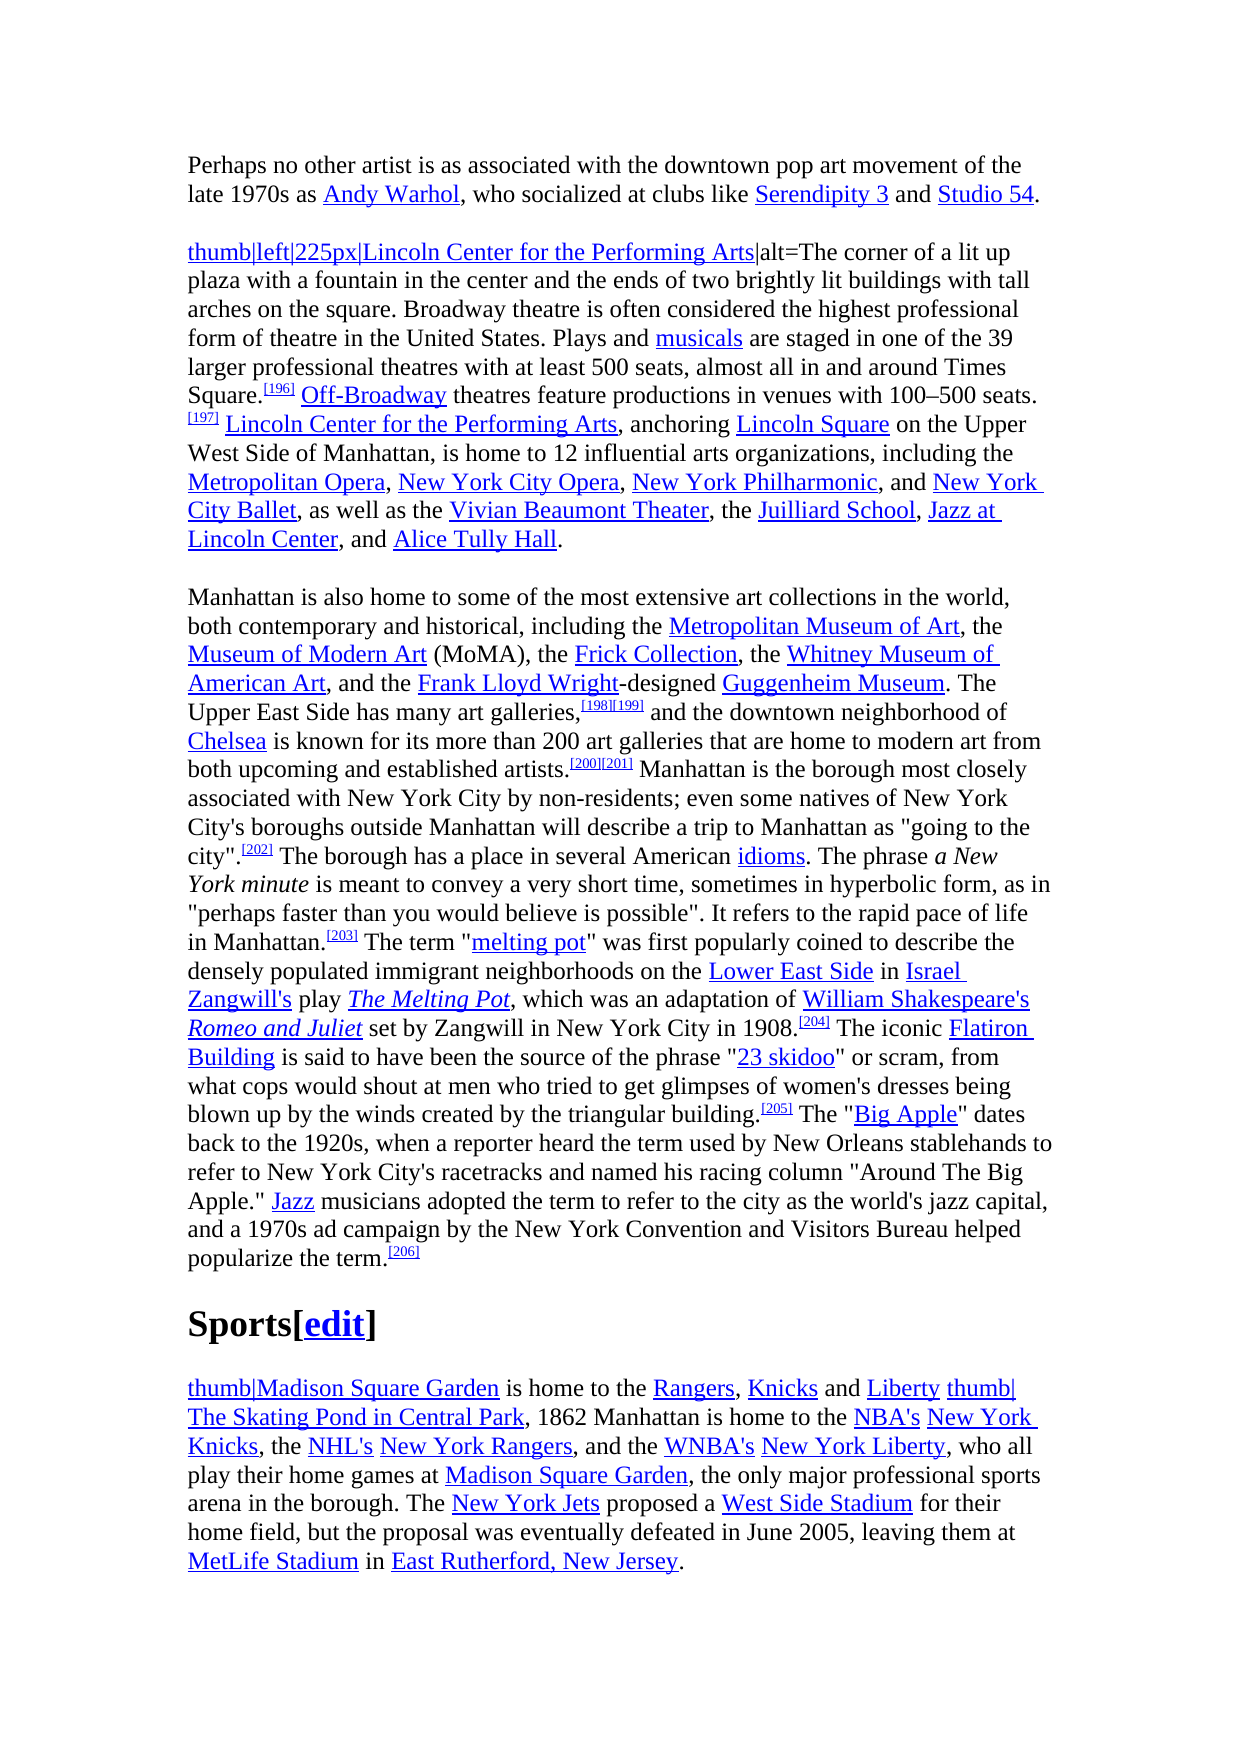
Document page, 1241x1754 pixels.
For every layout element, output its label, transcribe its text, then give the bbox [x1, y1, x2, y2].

subtitle Sports[edit] [187, 1301, 1053, 1344]
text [187, 150, 1053, 207]
text thumb|left|225px|Lincoln Center for the Performing Arts|alt=The corner of a lit up plaza with a fountain in the center and the ends of two brightly lit buildings with tall arches on the square. Broadway theatre is often considered the highest professional form of theatre in the United States. Plays and musicals are staged in one of the 39 larger professional theatres with at least 500 seats, almost all in and around Times Square.[196] Off-Broadway theatres feature productions in venues with 100–500 seats.[197] Lincoln Center for the Performing Arts, anchoring Lincoln Square on the Upper West Side of Manhattan, is home to 12 influential arts organizations, including the Metropolitan Opera, New York City Opera, New York Philharmonic, and New York City Ballet, as well as the Vivian Beaumont Theater, the Juilliard School, Jazz at Lincoln Center, and Alice Tully Hall. [187, 237, 1053, 553]
text Manhattan is also home to some of the most extensive art collections in the world, both contemporary and historical, including the Metropolitan Museum of Art, the Museum of Modern Art (MoMA), the Frick Collection, the Whitney Museum of American Art, and the Frank Lloyd Wright-designed Guggenheim Museum. The Upper East Side has many art galleries,[198][199] and the downtown neighborhood of Chelsea is known for its more than 200 art galleries that are home to modern art from both upcoming and established artists.[200][201] Manhattan is the borough most closely associated with New York City by non-residents; even some natives of New York City's boroughs outside Manhattan will describe a trip to Manhattan as "going to the city".[202] The borough has a place in several American idioms. The phrase a New York minute is meant to convey a very short time, sometimes in hyperbolic form, as in "perhaps faster than you would believe is possible". It refers to the rapid pace of life in Manhattan.[203] The term "melting pot" was first popularly coined to describe the densely populated immigrant neighborhoods on the Lower East Side in Israel Zangwill's play The Melting Pot, which was an adaptation of William Shakespeare's Romeo and Juliet set by Zangwill in New York City in 1908.[204] The iconic Flatiron Building is said to have been the source of the phrase "23 skidoo" or scram, from what cops would shout at men who tried to get glimpses of women's dresses being blown up by the winds created by the triangular building.[205] The "Big Apple" dates back to the 1920s, when a reporter heard the term used by New Orleans stablehands to refer to New York City's racetracks and named his racing column "Around The Big Apple." Jazz musicians adopted the term to refer to the city as the world's jazz capital, and a 1970s ad campaign by the New York Convention and Visitors Bureau helped popularize the term.[206] [187, 582, 1053, 1272]
text thumb|Madison Square Garden is home to the Rangers, Knicks and Liberty thumb|The Skating Pond in Central Park, 1862 Manhattan is home to the NBA's New York Knicks, the NHL's New York Rangers, and the WNBA's New York Liberty, who all play their home games at Madison Square Garden, the only major professional sports arena in the borough. The New York Jets proposed a West Side Stadium for their home field, but the proposal was eventually defeated in June 2005, leaving them at MetLife Stadium in East Rutherford, New Jersey. [187, 1373, 1053, 1575]
